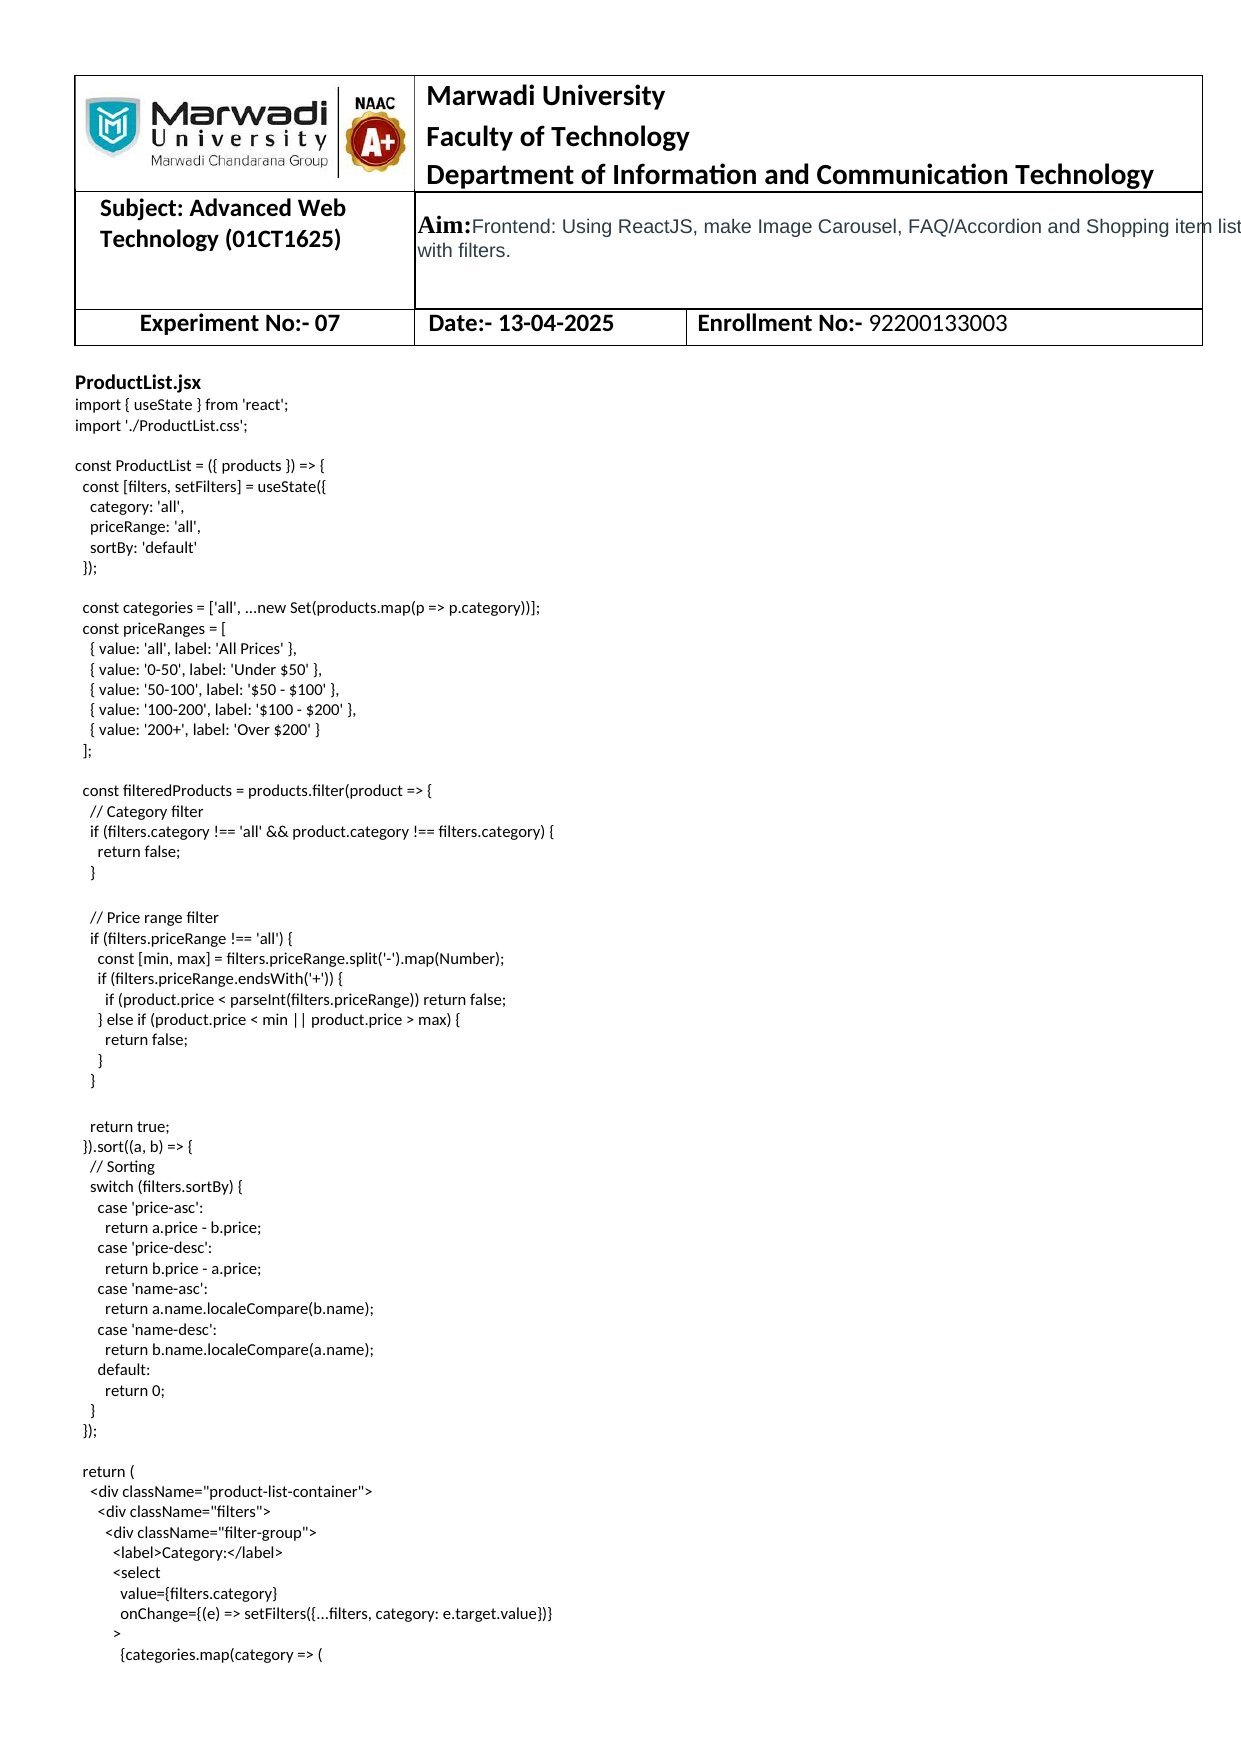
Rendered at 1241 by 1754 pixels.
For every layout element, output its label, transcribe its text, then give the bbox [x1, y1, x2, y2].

text <div className="filter-group"> [75, 1522, 1165, 1542]
text { value: '50-100', label: '$50 - $100' }, [75, 679, 1165, 699]
text onChange={(e) => setFilters({...filters, category: e.target.value})} [75, 1603, 1165, 1624]
text return false; [75, 842, 1165, 862]
text // Sorting [75, 1156, 1165, 1177]
text return b.name.localeCompare(a.name); [75, 1339, 1165, 1359]
text return a.name.localeCompare(b.name); [75, 1299, 1165, 1319]
text ]; [75, 740, 1165, 760]
text const [min, max] = filters.priceRange.split('-').map(Number); [75, 948, 1165, 968]
text import { useState } from 'react'; [75, 395, 1165, 415]
text } [75, 862, 1165, 882]
text // Price range filter [75, 908, 1165, 928]
text switch (filters.sortBy) { [75, 1177, 1165, 1197]
text // Category filter [75, 801, 1165, 821]
text const [filters, setFilters] = useState({ [75, 476, 1165, 496]
text <div className="filters"> [75, 1502, 1165, 1522]
text ProductList.jsx [75, 369, 1165, 395]
text default: [75, 1359, 1165, 1380]
text return 0; [75, 1380, 1165, 1400]
text case 'name-asc': [75, 1278, 1165, 1299]
text return b.price - a.price; [75, 1258, 1165, 1278]
text if (filters.priceRange !== 'all') { [75, 928, 1165, 948]
text return false; [75, 1029, 1165, 1050]
picture [75, 76, 415, 189]
text case 'price-desc': [75, 1238, 1165, 1258]
text if (filters.category !== 'all' && product.category !== filters.category) { [75, 821, 1165, 842]
text const ProductList = ({ products }) => { [75, 456, 1165, 476]
text } [75, 1070, 1165, 1090]
text if (filters.priceRange.endsWith('+')) { [75, 968, 1165, 989]
text > [75, 1624, 1165, 1644]
text }).sort((a, b) => { [75, 1136, 1165, 1156]
text }); [75, 1421, 1165, 1441]
text const categories = ['all', ...new Set(products.map(p => p.category))]; [75, 598, 1165, 618]
text } else if (product.price < min || product.price > max) { [75, 1009, 1165, 1029]
text priceRange: 'all', [75, 517, 1165, 537]
text return ( [75, 1461, 1165, 1481]
text value={filters.category} [75, 1583, 1165, 1603]
text category: 'all', [75, 496, 1165, 517]
text <div className="product-list-container"> [75, 1481, 1165, 1502]
text <label>Category:</label> [75, 1542, 1165, 1563]
text const priceRanges = [ [75, 618, 1165, 638]
text return a.price - b.price; [75, 1217, 1165, 1238]
text }); [75, 557, 1165, 577]
text } [75, 1050, 1165, 1070]
text { value: '200+', label: 'Over $200' } [75, 720, 1165, 740]
text if (product.price < parseInt(filters.priceRange)) return false; [75, 989, 1165, 1009]
text } [75, 1400, 1165, 1421]
text return true; [75, 1116, 1165, 1136]
text case 'name-desc': [75, 1319, 1165, 1339]
text { value: '0-50', label: 'Under $50' }, [75, 659, 1165, 679]
text { value: '100-200', label: '$100 - $200' }, [75, 699, 1165, 720]
text {categories.map(category => ( [75, 1644, 1165, 1664]
text sortBy: 'default' [75, 537, 1165, 557]
text <select [75, 1563, 1165, 1583]
text { value: 'all', label: 'All Prices' }, [75, 638, 1165, 659]
text import './ProductList.css'; [75, 415, 1165, 435]
text const filteredProducts = products.filter(product => { [75, 781, 1165, 801]
text case 'price-asc': [75, 1197, 1165, 1217]
